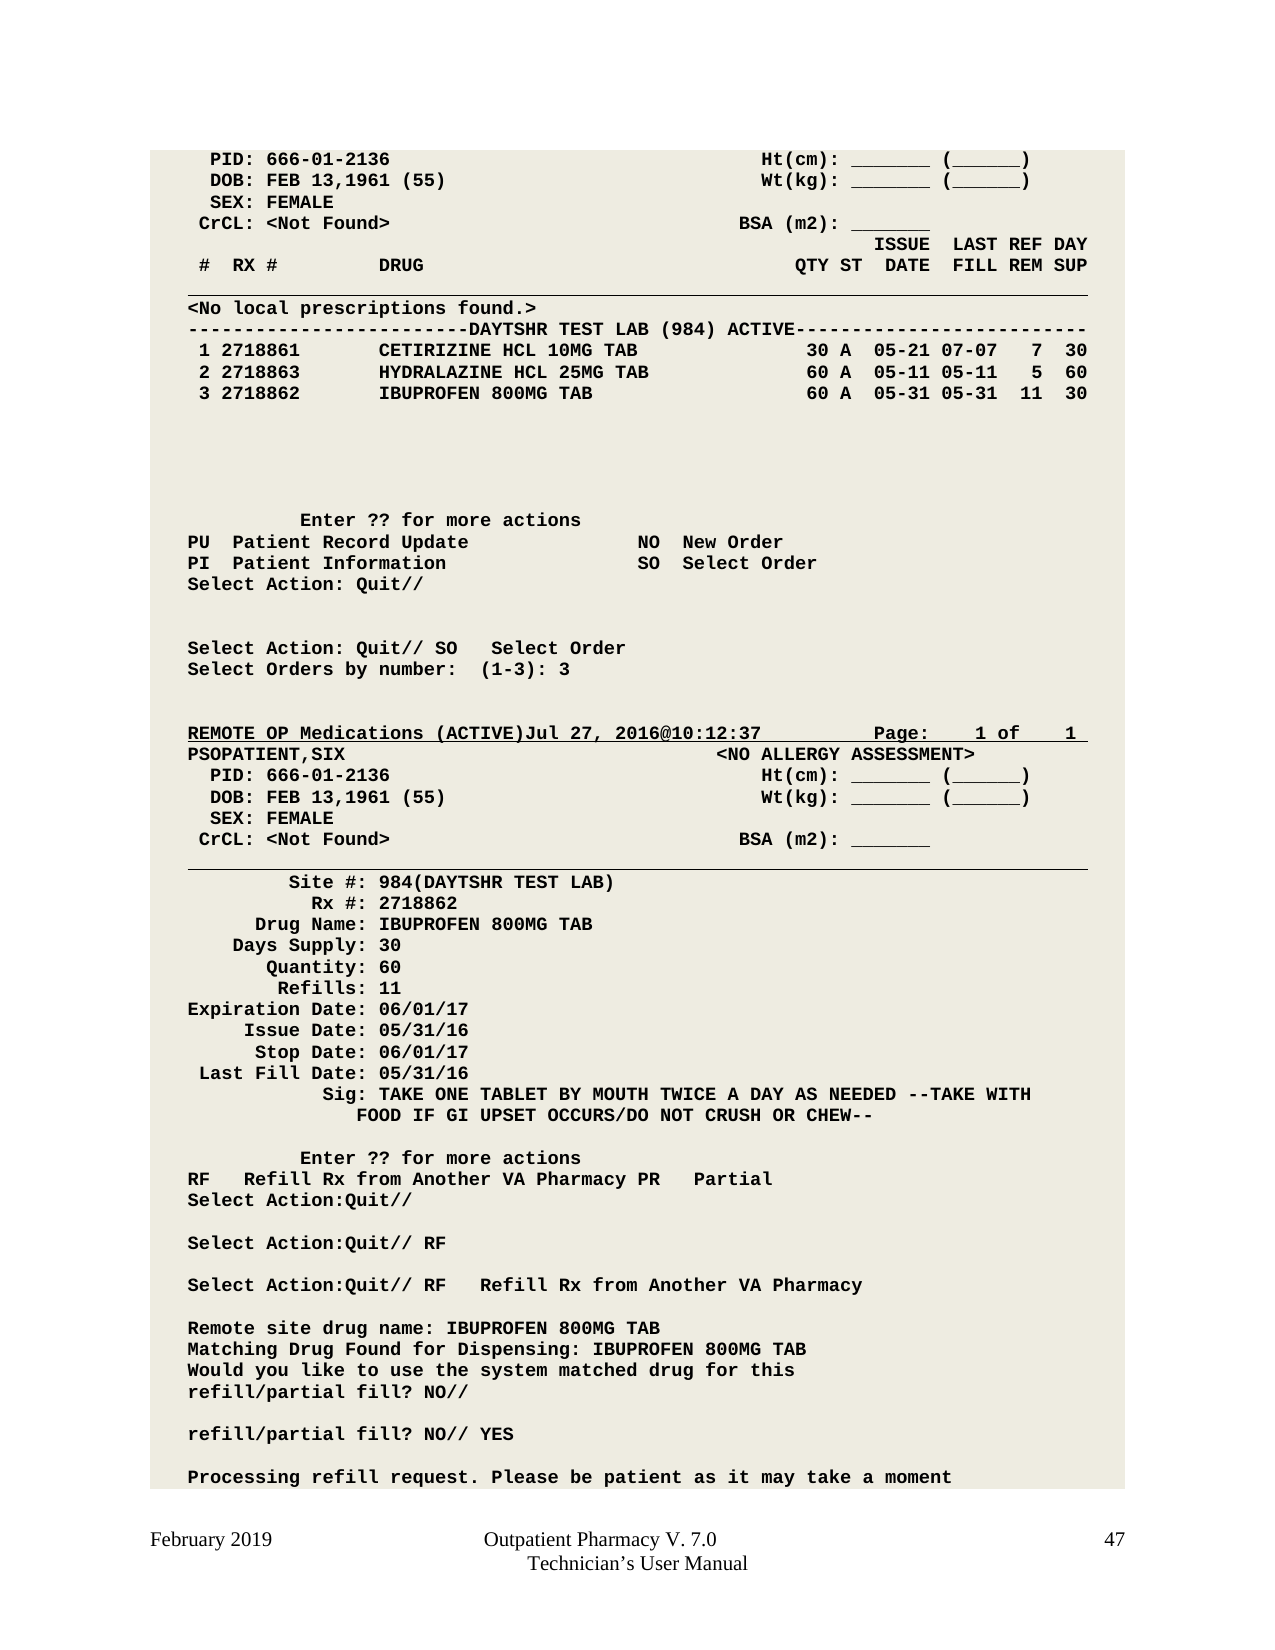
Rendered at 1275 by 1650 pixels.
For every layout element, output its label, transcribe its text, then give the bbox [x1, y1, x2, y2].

text Refills: 11 [150, 979, 1125, 1000]
text Last Fill Date: 05/31/16 [150, 1064, 1125, 1085]
text Expiration Date: 06/01/17 [150, 1000, 1125, 1021]
text -------------------------DAYTSHR TEST LAB (984) ACTIVE-------------------------- [150, 320, 1125, 341]
text CrCL: <Not Found> BSA (m2): _______ [150, 214, 1125, 235]
text PSOPATIENT,SIX <NO ALLERGY ASSESSMENT> [150, 745, 1125, 766]
text Issue Date: 05/31/16 [150, 1021, 1125, 1042]
text Quantity: 60 [150, 957, 1125, 979]
text 2 2718863 HYDRALAZINE HCL 25MG TAB 60 A 05-11 05-11 5 60 [150, 362, 1125, 384]
text refill/partial fill? NO// [150, 1382, 1125, 1404]
text Remote site drug name: IBUPROFEN 800MG TAB [150, 1319, 1125, 1340]
text Days Supply: 30 [150, 936, 1125, 957]
text DOB: FEB 13,1961 (55) Wt(kg): _______ (______) [150, 171, 1125, 192]
text # RX # DRUG QTY ST DATE FILL REM SUP [150, 256, 1125, 277]
text CrCL: <Not Found> BSA (m2): _______ [150, 830, 1125, 851]
text Sig: TAKE ONE TABLET BY MOUTH TWICE A DAY AS NEEDED --TAKE WITH [150, 1085, 1125, 1106]
text Select Action: Quit// SO Select Order [150, 639, 1125, 660]
text Site #: 984(DAYTSHR TEST LAB) [150, 872, 1125, 894]
text <No local prescriptions found.> [150, 299, 1125, 320]
text PID: 666-01-2136 Ht(cm): _______ (______) [150, 150, 1125, 171]
text Select Action: Quit// [150, 575, 1125, 596]
text refill/partial fill? NO// YES [150, 1425, 1125, 1446]
text Enter ?? for more actions [150, 1149, 1125, 1170]
text ISSUE LAST REF DAY [150, 235, 1125, 256]
text FOOD IF GI UPSET OCCURS/DO NOT CRUSH OR CHEW-- [150, 1106, 1125, 1127]
text Select Action:Quit// RF [150, 1234, 1125, 1255]
text Rx #: 2718862 [150, 894, 1125, 915]
text REMOTE OP Medications (ACTIVE)Jul 27, 2016@10:12:37 Page: 1 of 1 [150, 724, 1125, 745]
text Would you like to use the system matched drug for this [150, 1361, 1125, 1382]
text Drug Name: IBUPROFEN 800MG TAB [150, 915, 1125, 936]
text SEX: FEMALE [150, 809, 1125, 830]
text PID: 666-01-2136 Ht(cm): _______ (______) [150, 766, 1125, 787]
text SEX: FEMALE [150, 192, 1125, 214]
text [150, 1467, 1125, 1489]
text Matching Drug Found for Dispensing: IBUPROFEN 800MG TAB [150, 1340, 1125, 1361]
text RF Refill Rx from Another VA Pharmacy PR Partial [150, 1170, 1125, 1191]
text 1 2718861 CETIRIZINE HCL 10MG TAB 30 A 05-21 07-07 7 30 [150, 341, 1125, 362]
text PU Patient Record Update NO New Order [150, 532, 1125, 554]
text DOB: FEB 13,1961 (55) Wt(kg): _______ (______) [150, 787, 1125, 809]
text PI Patient Information SO Select Order [150, 554, 1125, 575]
text Stop Date: 06/01/17 [150, 1042, 1125, 1064]
text 3 2718862 IBUPROFEN 800MG TAB 60 A 05-31 05-31 11 30 [150, 384, 1125, 405]
text Enter ?? for more actions [150, 511, 1125, 532]
text Select Orders by number: (1-3): 3 [150, 660, 1125, 681]
text Select Action:Quit// RF Refill Rx from Another VA Pharmacy [150, 1276, 1125, 1297]
text Select Action:Quit// [150, 1191, 1125, 1212]
